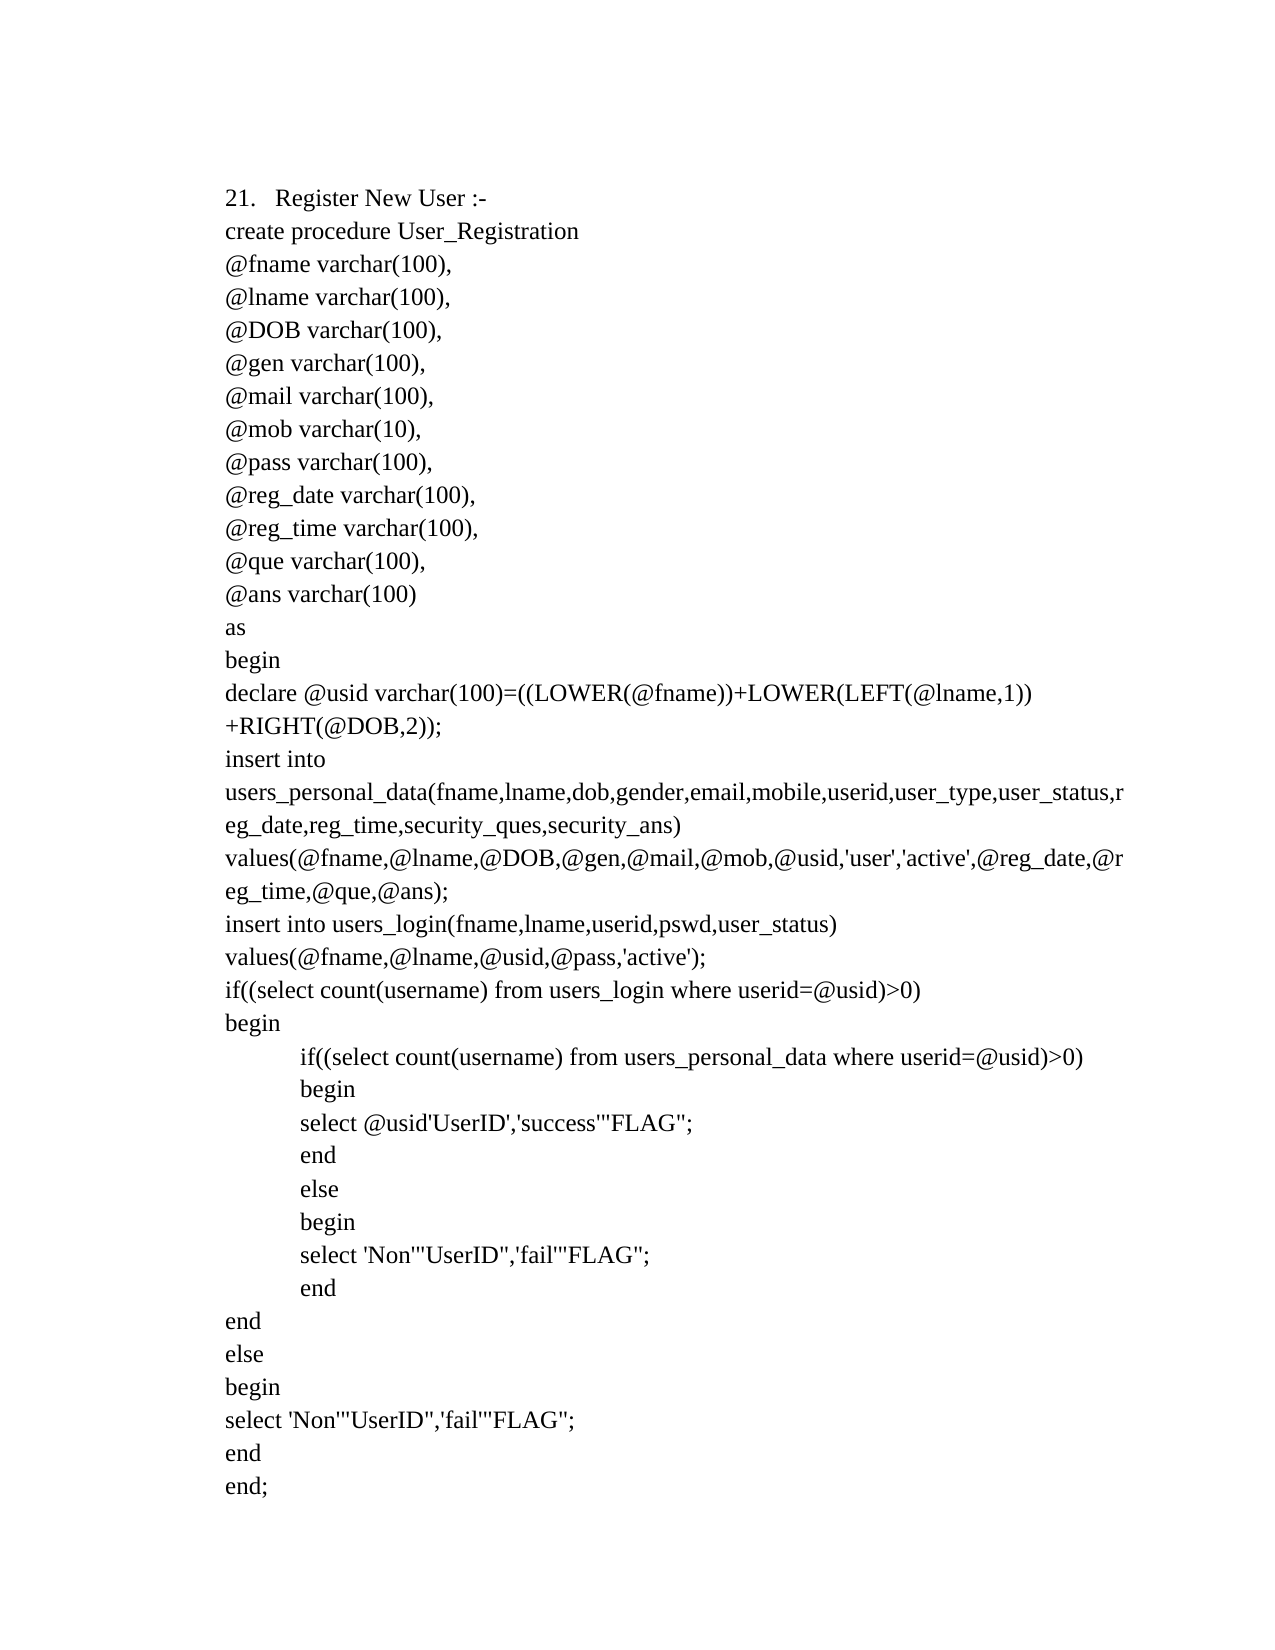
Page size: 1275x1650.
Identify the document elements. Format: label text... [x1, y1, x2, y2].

list begin [225, 1074, 1125, 1103]
list select 'Non'"UserID",'fail'"FLAG"; [225, 1405, 1125, 1433]
list @que varchar(100), [225, 546, 1125, 575]
list @reg_date varchar(100), [225, 480, 1125, 509]
list insert into users_login(fname,lname,userid,pswd,user_status) values(@fname,@lname,@usid,@pass,'active'); [225, 909, 1125, 971]
list begin [225, 645, 1125, 674]
list select 'Non'"UserID",'fail'"FLAG"; [225, 1240, 1125, 1268]
list begin [225, 1008, 1125, 1037]
list end [225, 1438, 1125, 1467]
list end [225, 1306, 1125, 1334]
list if((select count(username) from users_personal_data where userid=@usid)>0) [225, 1042, 1125, 1070]
list as [225, 612, 1125, 641]
list create procedure User_Registration [225, 216, 1125, 245]
list begin [225, 1207, 1125, 1235]
list @mail varchar(100), [225, 381, 1125, 410]
list @gen varchar(100), [225, 348, 1125, 377]
list insert into users_personal_data(fname,lname,dob,gender,email,mobile,userid,user_type,user_status,reg_date,reg_time,security_ques,security_ans) values(@fname,@lname,@DOB,@gen,@mail,@mob,@usid,'user','active',@reg_date,@reg_time,@que,@ans); [225, 744, 1125, 905]
list if((select count(username) from users_login where userid=@usid)>0) [225, 976, 1125, 1004]
list @mob varchar(10), [225, 414, 1125, 443]
list end [225, 1273, 1125, 1301]
list else [225, 1339, 1125, 1367]
list @DOB varchar(100), [225, 315, 1125, 344]
list begin [225, 1372, 1125, 1401]
list @pass varchar(100), [225, 447, 1125, 476]
list @ans varchar(100) [225, 579, 1125, 608]
list @reg_time varchar(100), [225, 513, 1125, 542]
list Register New User :- [225, 183, 1125, 212]
list end; [225, 1471, 1125, 1499]
list @fname varchar(100), [225, 249, 1125, 278]
list end [225, 1141, 1125, 1169]
list @lname varchar(100), [225, 282, 1125, 311]
list select @usid'UserID','success'"FLAG"; [225, 1108, 1125, 1136]
list else [225, 1174, 1125, 1202]
list declare @usid varchar(100)=((LOWER(@fname))+LOWER(LEFT(@lname,1))+RIGHT(@DOB,2)); [225, 678, 1125, 740]
